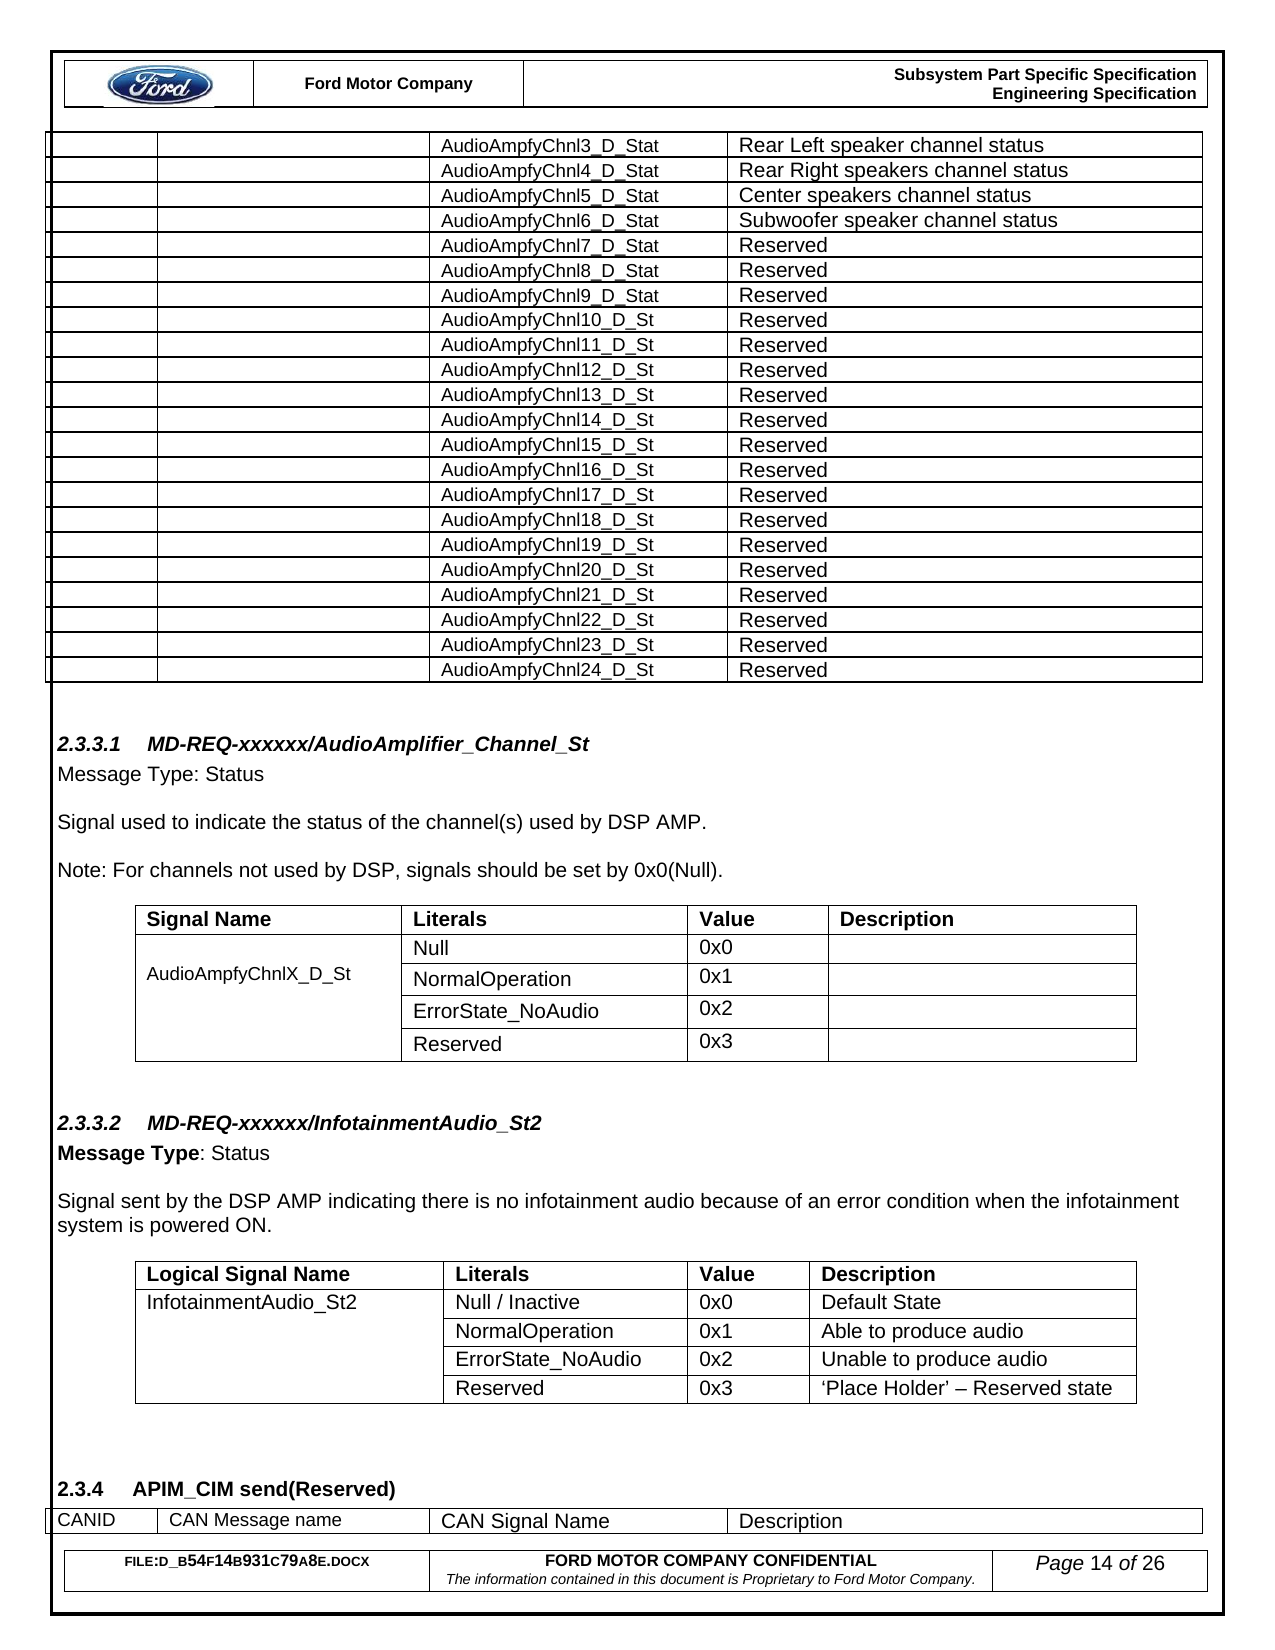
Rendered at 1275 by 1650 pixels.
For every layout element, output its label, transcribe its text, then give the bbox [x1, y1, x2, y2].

table_cell [158, 358, 429, 381]
table_cell [46, 333, 50, 356]
table_cell 0x1 [688, 1319, 809, 1346]
table_cell Reserved [728, 358, 1202, 381]
table_cell [158, 533, 429, 556]
table_cell Default State [810, 1290, 1136, 1318]
table_cell Able to produce audio [810, 1319, 1136, 1346]
table_cell 0x2 [688, 1347, 809, 1375]
table_cell [158, 383, 429, 406]
table_cell [53, 533, 157, 556]
table_cell [158, 558, 429, 581]
table_cell AudioAmpfyChnl6_D_Stat [430, 208, 727, 231]
table_cell [829, 996, 1136, 1028]
table_cell [53, 583, 157, 606]
table_cell [46, 308, 50, 331]
table_cell [158, 608, 429, 631]
table_cell [158, 258, 429, 281]
table_cell [53, 508, 157, 531]
table_cell Reserved [728, 283, 1202, 306]
table_cell [158, 633, 429, 656]
table_cell [46, 133, 50, 156]
table_cell [46, 433, 50, 456]
table_cell AudioAmpfyChnl17_D_St [430, 483, 727, 506]
table_cell Reserved [728, 408, 1202, 431]
table_cell AudioAmpfyChnl22_D_St [430, 608, 727, 631]
table_cell Reserved [728, 383, 1202, 406]
table_cell [53, 183, 157, 206]
table_cell 0x0 [688, 935, 828, 962]
table_cell ErrorState_NoAudio [402, 996, 687, 1028]
table_cell [53, 408, 157, 431]
table_cell [158, 508, 429, 531]
table_cell AudioAmpfyChnl18_D_St [430, 508, 727, 531]
table_cell [46, 383, 50, 406]
table_cell [46, 458, 50, 481]
table_cell Reserved [728, 533, 1202, 556]
table_cell [46, 208, 50, 231]
table_cell [46, 233, 50, 256]
picture [103, 61, 215, 107]
table_header Signal Name [136, 906, 401, 934]
table_cell [53, 458, 157, 481]
table_cell [46, 408, 50, 431]
table_cell Reserved [402, 1029, 687, 1061]
table_cell AudioAmpfyChnl9_D_Stat [430, 283, 727, 306]
table_cell Reserved [728, 608, 1202, 631]
table_cell [46, 608, 50, 631]
table_cell AudioAmpfyChnl7_D_Stat [430, 233, 727, 256]
table_cell 0x2 [688, 996, 828, 1028]
table_cell 0x1 [688, 964, 828, 995]
table_cell [46, 183, 50, 206]
table_cell [158, 583, 429, 606]
table_cell [158, 483, 429, 506]
table_cell AudioAmpfyChnl4_D_Stat [430, 158, 727, 181]
table_cell [46, 158, 50, 181]
table_cell AudioAmpfyChnl15_D_St [430, 433, 727, 456]
table_cell [53, 608, 157, 631]
table_header CANID [53, 1509, 157, 1532]
table_cell [46, 583, 50, 606]
table_cell [53, 333, 157, 356]
table_cell Rear Left speaker channel status [728, 133, 1202, 156]
table_cell [829, 964, 1136, 995]
table_cell AudioAmpfyChnl19_D_St [430, 533, 727, 556]
table_cell Subwoofer speaker channel status [728, 208, 1202, 231]
table_header Logical Signal Name [136, 1262, 443, 1289]
subtitle APIM_CIM send(Reserved) [57, 1477, 1215, 1501]
table_cell ‘Place Holder’ – Reserved state [810, 1376, 1136, 1403]
table_cell Null [402, 935, 687, 962]
text Note: For channels not used by DSP, signals should be set by 0x0(Null). [57, 857, 1215, 881]
table_cell [53, 558, 157, 581]
table_cell AudioAmpfyChnl16_D_St [430, 458, 727, 481]
table_header Value [688, 906, 828, 934]
table_cell Reserved [444, 1376, 687, 1403]
table_cell Reserved [728, 658, 1202, 681]
table_cell [158, 658, 429, 681]
table_cell [158, 208, 429, 231]
table_cell [158, 183, 429, 206]
table_cell AudioAmpfyChnl23_D_St [430, 633, 727, 656]
table_cell [829, 935, 1136, 962]
table_cell [46, 658, 50, 681]
table_header Description [728, 1509, 1202, 1532]
table_cell [53, 383, 157, 406]
table_cell [158, 233, 429, 256]
table_cell Reserved [728, 583, 1202, 606]
table_cell [53, 483, 157, 506]
table_header Literals [444, 1262, 687, 1289]
table_cell AudioAmpfyChnlX_D_St [136, 935, 401, 1061]
table_cell [53, 658, 157, 681]
table_cell Reserved [728, 483, 1202, 506]
table_cell Reserved [728, 333, 1202, 356]
table_cell AudioAmpfyChnl13_D_St [430, 383, 727, 406]
table_cell [53, 283, 157, 306]
table_cell AudioAmpfyChnl3_D_Stat [430, 133, 727, 156]
table_cell NormalOperation [402, 964, 687, 995]
table_cell [158, 158, 429, 181]
table_cell [53, 308, 157, 331]
table_cell InfotainmentAudio_St2 [136, 1290, 443, 1403]
table_cell [829, 1029, 1136, 1061]
table_cell Reserved [728, 258, 1202, 281]
table_cell [53, 158, 157, 181]
text Message Type: Status [57, 1141, 1215, 1165]
table_cell 0x3 [688, 1029, 828, 1061]
text Signal used to indicate the status of the channel(s) used by DSP AMP. [57, 809, 1215, 833]
table_cell [53, 233, 157, 256]
table_cell [53, 633, 157, 656]
table_header Description [810, 1262, 1136, 1289]
table_cell AudioAmpfyChnl8_D_Stat [430, 258, 727, 281]
table_cell 0x0 [688, 1290, 809, 1318]
table_cell [158, 308, 429, 331]
table_cell [46, 483, 50, 506]
table_cell [46, 533, 50, 556]
table_header CAN Signal Name [430, 1509, 727, 1532]
table_cell [158, 133, 429, 156]
table_header Value [688, 1262, 809, 1289]
table_cell NormalOperation [444, 1319, 687, 1346]
table_cell Reserved [728, 558, 1202, 581]
table_cell AudioAmpfyChnl10_D_St [430, 308, 727, 331]
table_cell [158, 433, 429, 456]
table_cell Reserved [728, 458, 1202, 481]
table_cell [53, 208, 157, 231]
text Message Type: Status [57, 762, 1215, 786]
table_cell Reserved [728, 308, 1202, 331]
table_cell [46, 358, 50, 381]
table_cell 0x3 [688, 1376, 809, 1403]
table_cell AudioAmpfyChnl5_D_Stat [430, 183, 727, 206]
table_cell [46, 508, 50, 531]
table_cell [53, 433, 157, 456]
table_cell AudioAmpfyChnl24_D_St [430, 658, 727, 681]
table_cell [158, 458, 429, 481]
table_cell Reserved [728, 433, 1202, 456]
table_cell [158, 333, 429, 356]
table_cell AudioAmpfyChnl21_D_St [430, 583, 727, 606]
table_cell Reserved [728, 233, 1202, 256]
table_cell AudioAmpfyChnl14_D_St [430, 408, 727, 431]
table_cell [158, 283, 429, 306]
table_cell [46, 258, 50, 281]
table_cell Null / Inactive [444, 1290, 687, 1318]
table_cell AudioAmpfyChnl12_D_St [430, 358, 727, 381]
table_cell [53, 133, 157, 156]
table_cell Center speakers channel status [728, 183, 1202, 206]
table_cell [53, 258, 157, 281]
table_cell [46, 558, 50, 581]
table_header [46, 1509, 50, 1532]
table_cell [158, 408, 429, 431]
table_cell Unable to produce audio [810, 1347, 1136, 1375]
table_cell [46, 633, 50, 656]
text Signal sent by the DSP AMP indicating there is no infotainment audio because of an error condition when the infotainment system is powered ON. [57, 1189, 1215, 1237]
subtitle MD-REQ-xxxxxx/InfotainmentAudio_St2 [57, 1111, 1215, 1134]
table_cell Rear Right speakers channel status [728, 158, 1202, 181]
table_cell Reserved [728, 633, 1202, 656]
table_cell [53, 358, 157, 381]
table_cell AudioAmpfyChnl20_D_St [430, 558, 727, 581]
table_header Description [829, 906, 1136, 934]
table_cell ErrorState_NoAudio [444, 1347, 687, 1375]
table_cell [46, 283, 50, 306]
table_cell AudioAmpfyChnl11_D_St [430, 333, 727, 356]
table_header Literals [402, 906, 687, 934]
subtitle MD-REQ-xxxxxx/AudioAmplifier_Channel_St [57, 731, 1215, 755]
table_cell Reserved [728, 508, 1202, 531]
table_header CAN Message name [158, 1509, 429, 1532]
